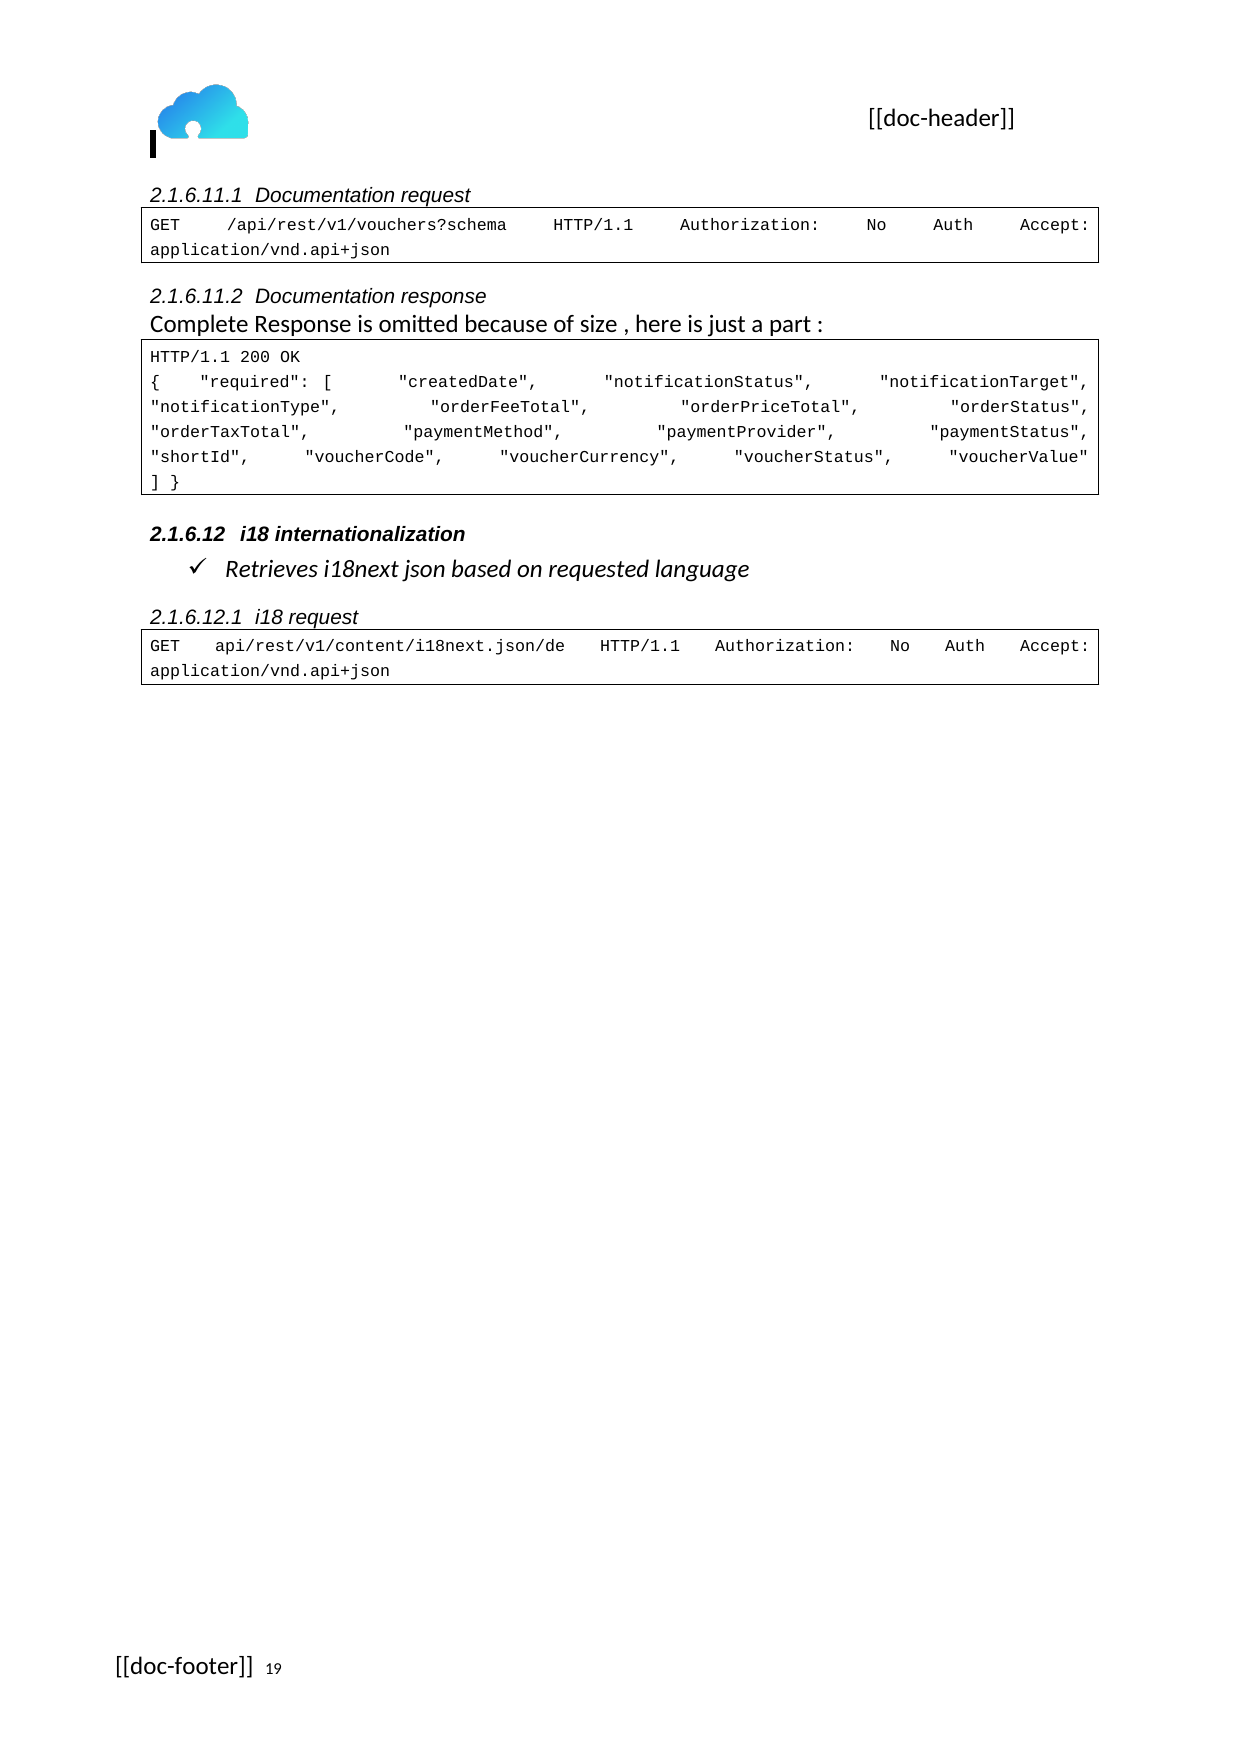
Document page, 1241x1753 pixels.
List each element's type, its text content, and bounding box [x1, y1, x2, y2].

picture [156, 73, 249, 153]
list Retrieves i18next json based on requested language [187, 553, 1090, 584]
subtitle i18 internationalization [150, 520, 1090, 547]
subtitle Documentation request [150, 183, 1090, 207]
text { "required": [ "createdDate", "notificationStatus", "notificationTarget", "notificationType", "orderFeeTotal", "orderPriceTotal", "orderStatus", "orderTaxTotal", "paymentMethod", "paymentProvider", "paymentStatus", "shortId", "voucherCode", "voucherCurrency", "voucherStatus", "voucherValue" ] } [142, 364, 1098, 494]
subtitle i18 request [150, 605, 1090, 629]
text Complete Response is omitted because of size , here is just a part : [150, 308, 1090, 339]
text HTTP/1.1 200 OK [142, 340, 1098, 364]
text GET api/rest/v1/content/i18next.json/de HTTP/1.1 Authorization: No Auth Accept: application/vnd.api+json [142, 630, 1098, 684]
text GET /api/rest/v1/vouchers?schema HTTP/1.1 Authorization: No Auth Accept: application/vnd.api+json [142, 208, 1098, 262]
subtitle Documentation response [150, 284, 1090, 308]
